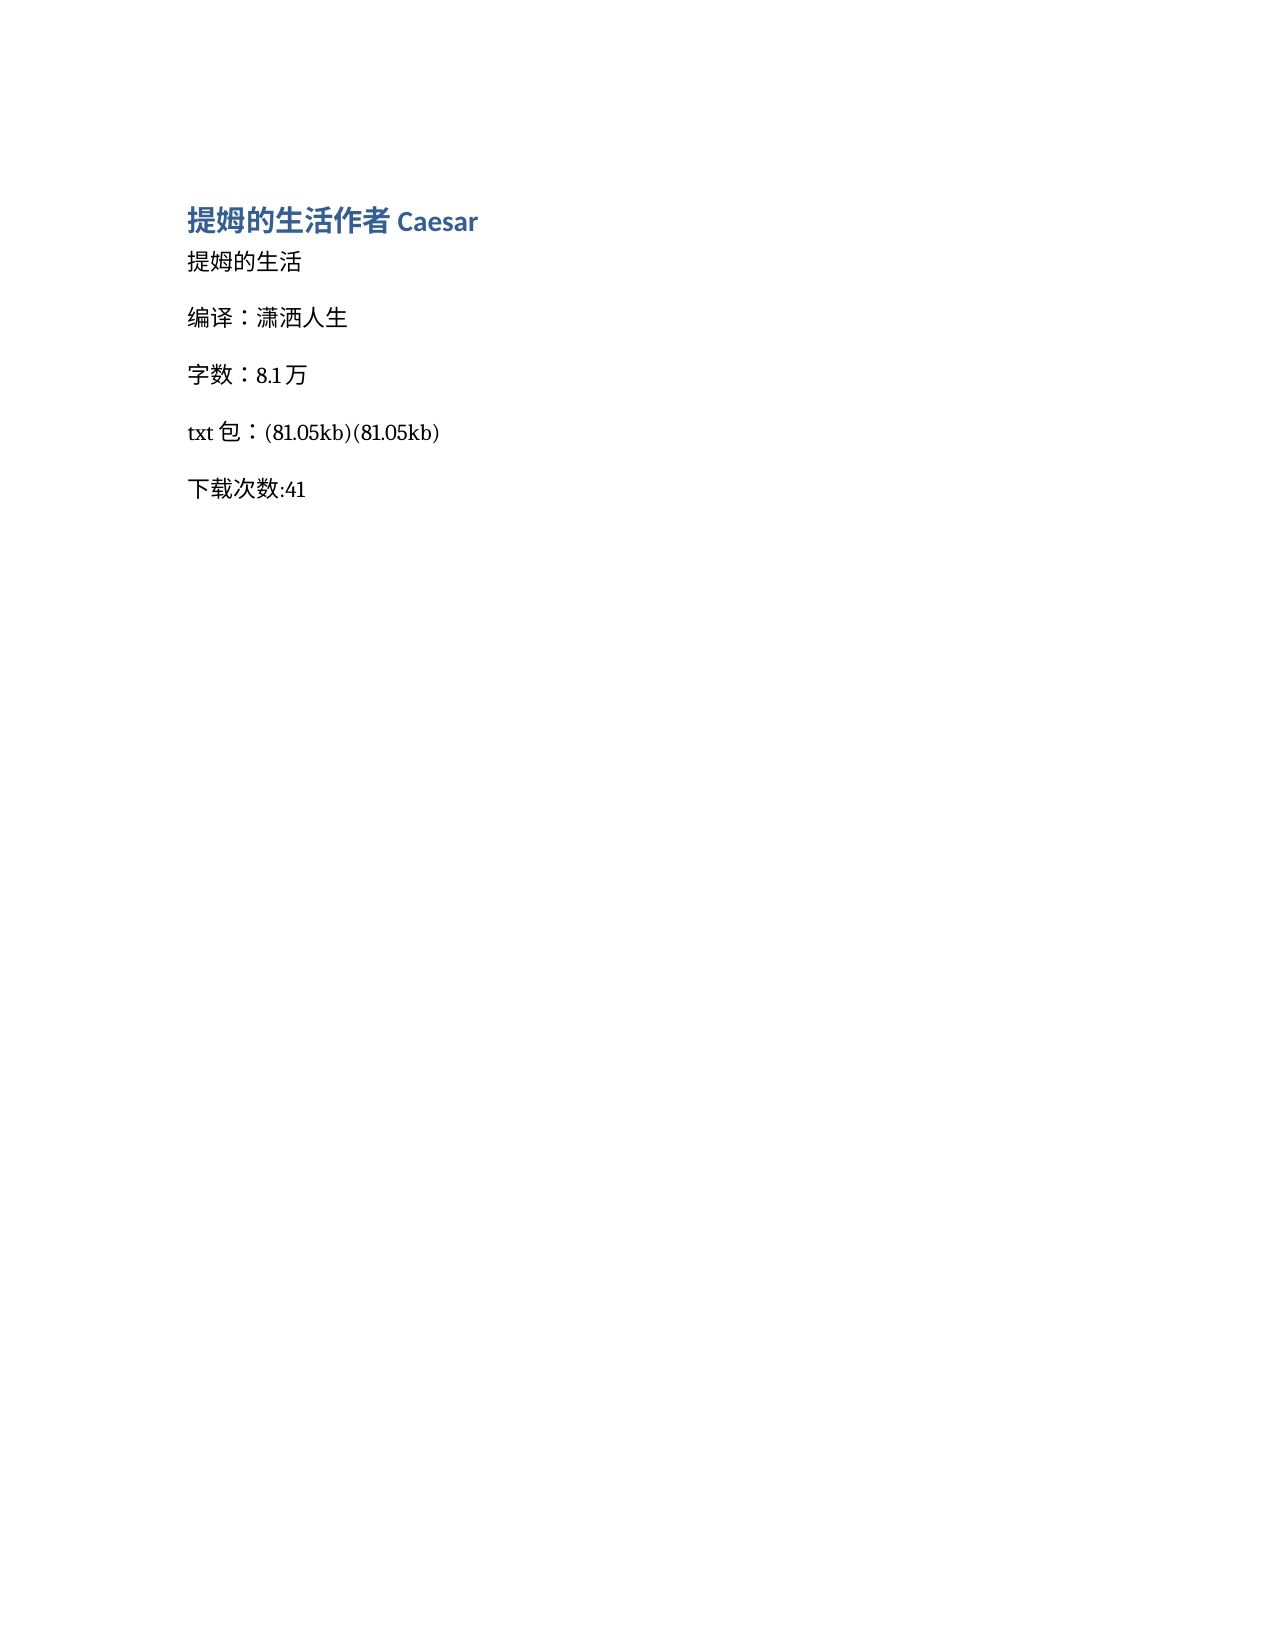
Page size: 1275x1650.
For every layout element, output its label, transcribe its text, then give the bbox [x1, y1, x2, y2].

text 字数：8.1万 [187, 359, 1087, 390]
text txt包：(81.05kb)(81.05kb) [187, 416, 1087, 447]
subtitle 提姆的生活作者Caesar [187, 200, 1087, 240]
text 编译：潇洒人生 [187, 302, 1087, 334]
text 提姆的生活 [187, 246, 1087, 277]
text 下载次数:41 [187, 473, 1087, 504]
